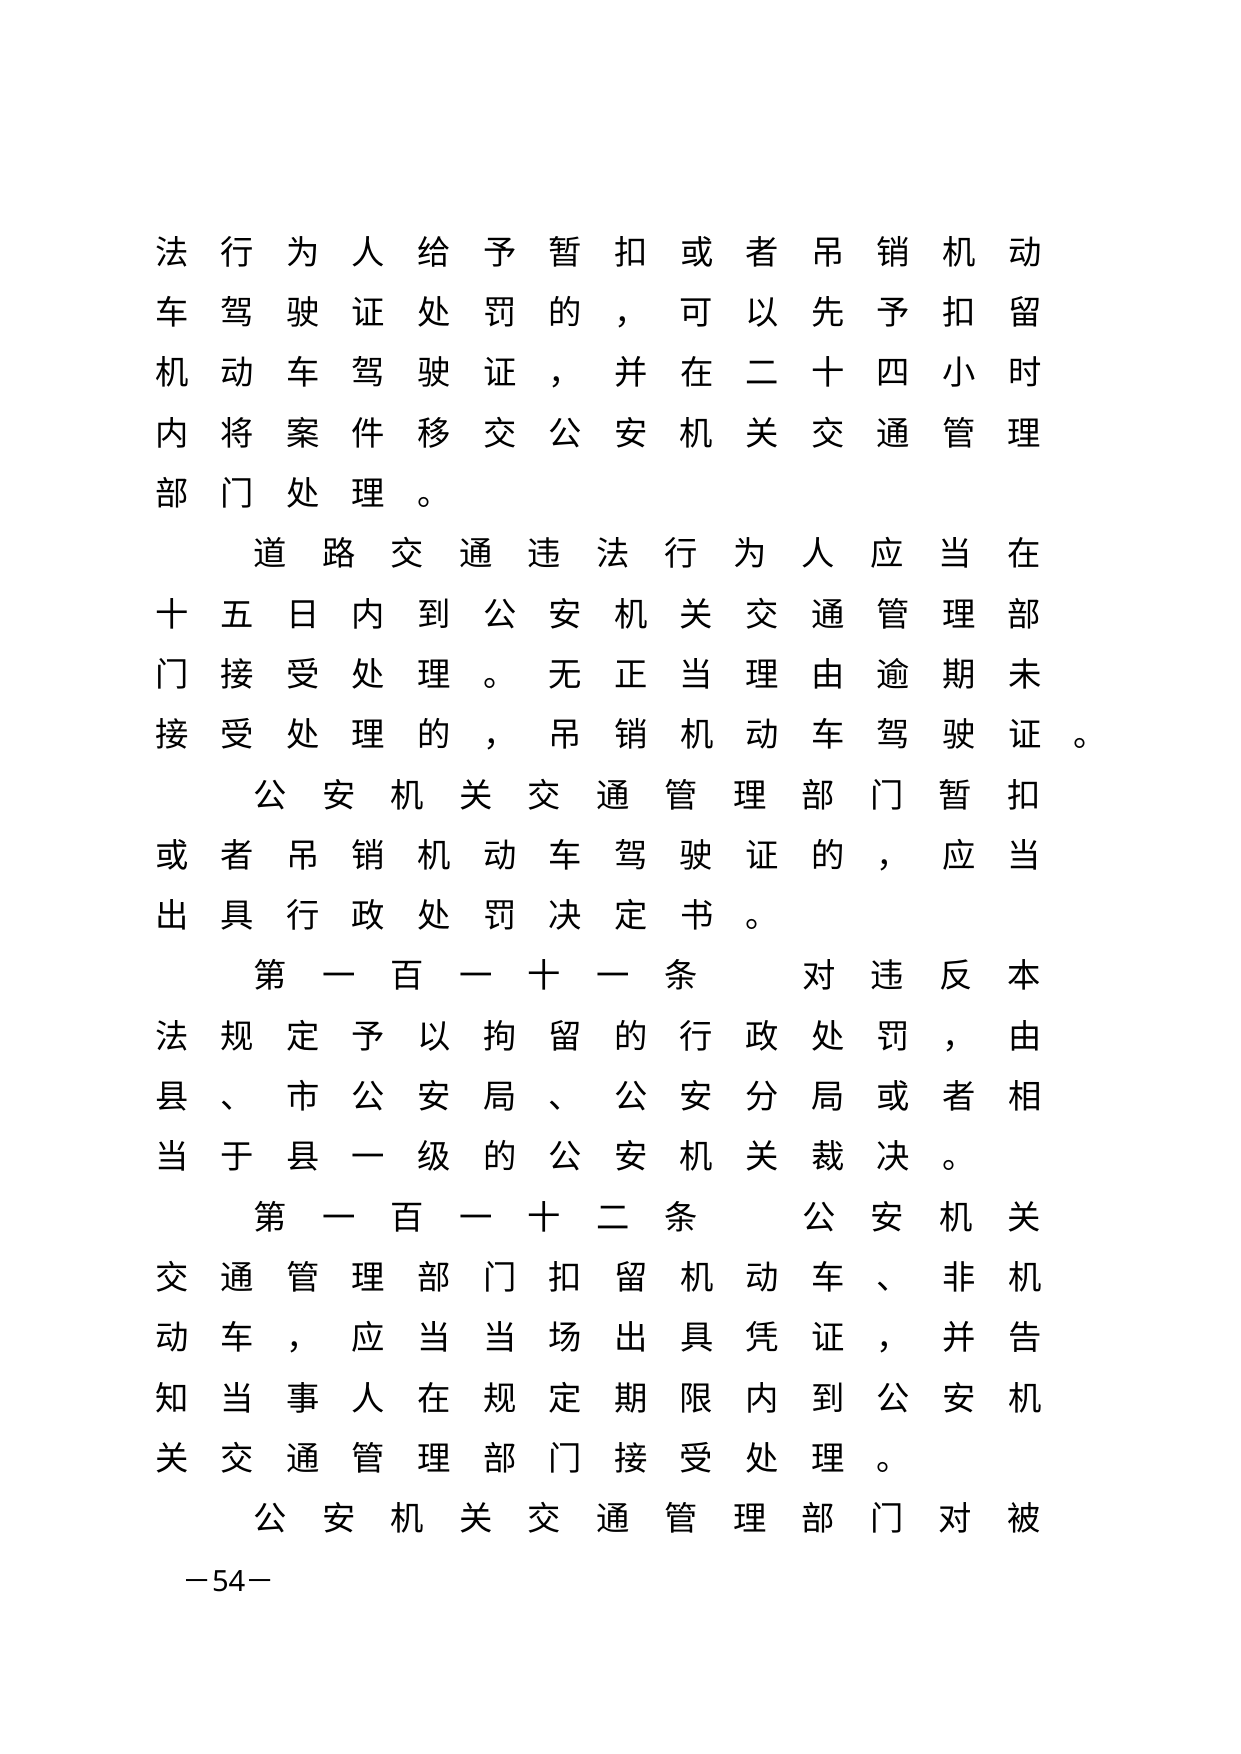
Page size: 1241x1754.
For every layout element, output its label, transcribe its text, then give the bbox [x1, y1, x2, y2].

text 第一百一十条 执行职务的交通警察认为应当对道路交通违法行为人给予暂扣或者吊销机动车驾驶证处罚的，可以先予扣留机动车驾驶证，并在二十四小时内将案件移交公安机关交通管理部门处理。 [155, 219, 1073, 521]
text 公安机关交通管理部门对被扣留的车辆应当妥善保管，不得使用。 [155, 1486, 1073, 1546]
text 第一百一十二条 公安机关交通管理部门扣留机动车、非机动车，应当当场出具凭证，并告知当事人在规定期限内到公安机关交通管理部门接受处理。 [155, 1184, 1073, 1486]
text 第一百一十一条 对违反本法规定予以拘留的行政处罚，由县、市公安局、公安分局或者相当于县一级的公安机关裁决。 [155, 943, 1073, 1184]
text 道路交通违法行为人应当在十五日内到公安机关交通管理部门接受处理。无正当理由逾期未接受处理的，吊销机动车驾驶证。 [155, 521, 1073, 762]
text 公安机关交通管理部门暂扣或者吊销机动车驾驶证的，应当出具行政处罚决定书。 [155, 762, 1073, 943]
